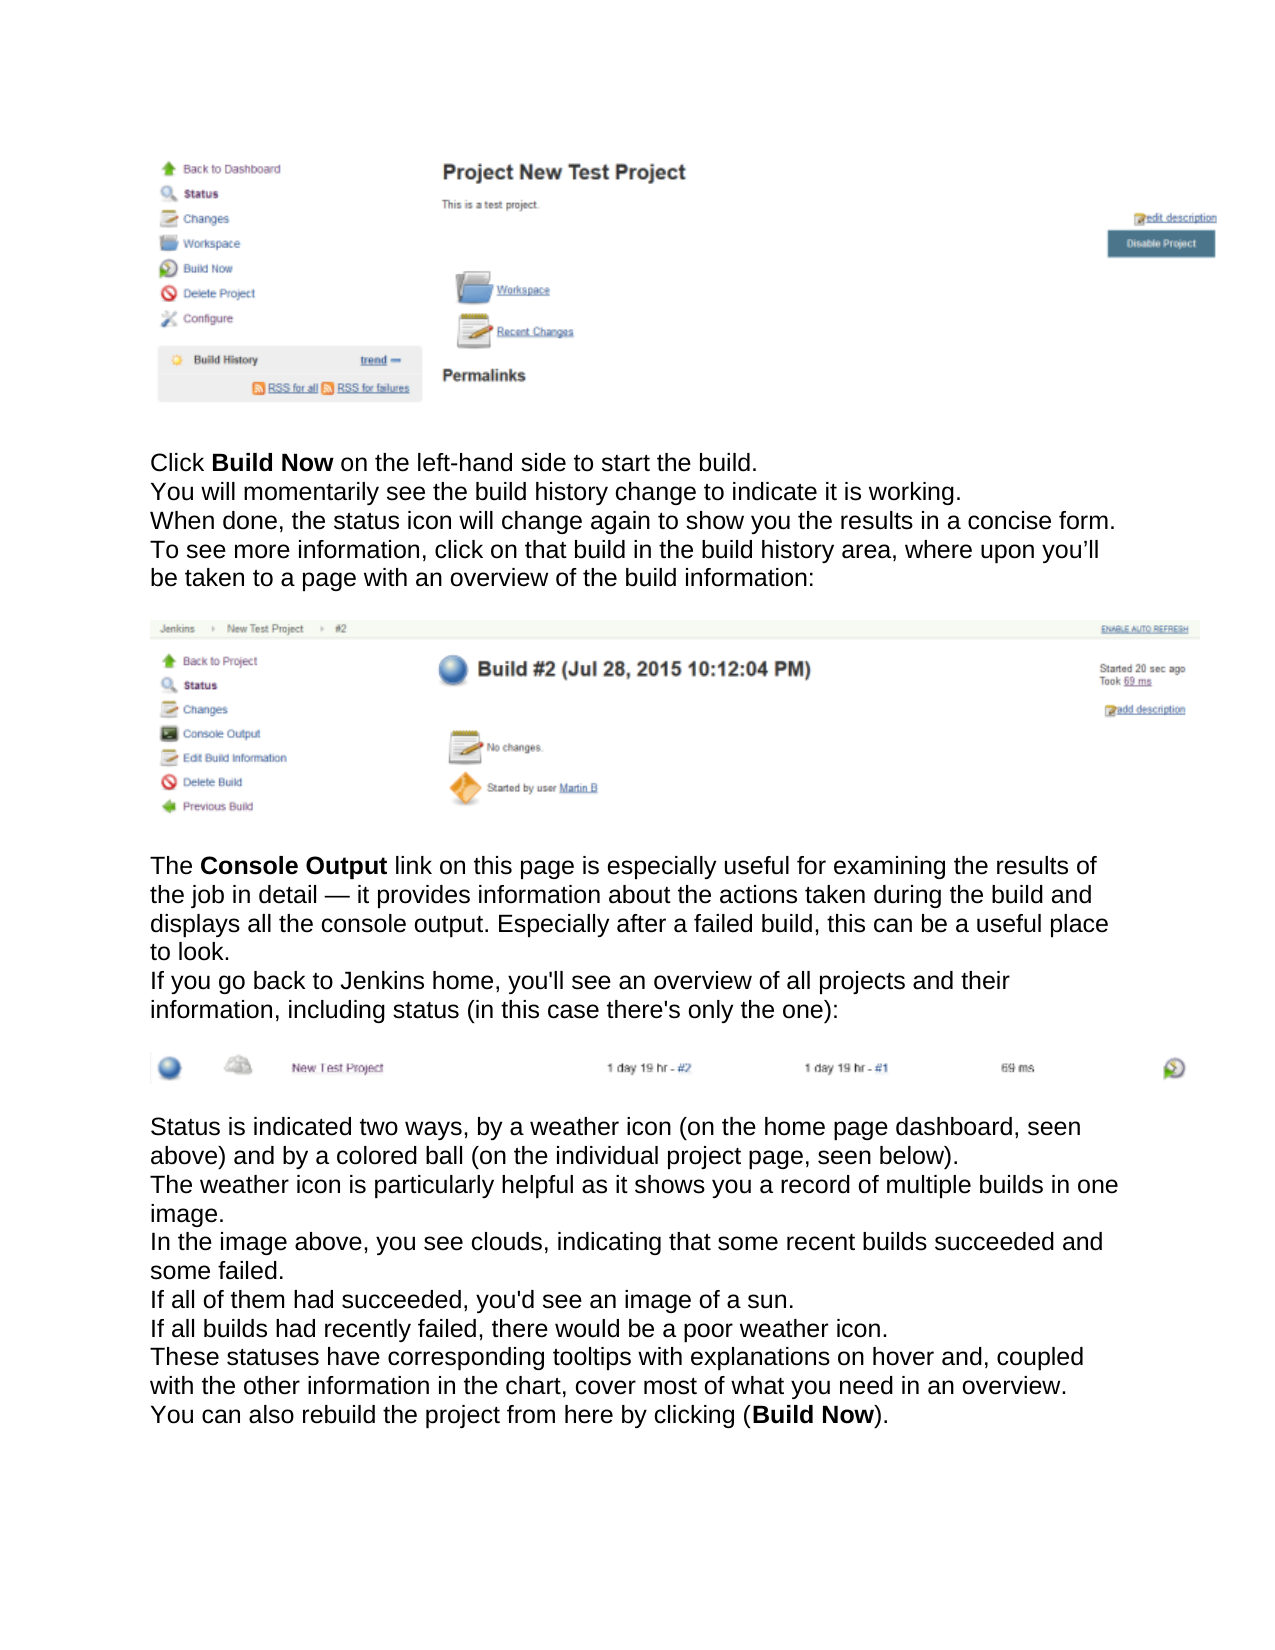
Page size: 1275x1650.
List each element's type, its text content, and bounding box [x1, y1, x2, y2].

text These statuses have corresponding tooltips with explanations on hover and, coupled with the other information in the chart, cover most of what you need in an overview. [150, 1342, 1125, 1400]
text To see more information, click on that build in the build history area, where upon you’ll be taken to a page with an overview of the build information: [150, 534, 1125, 592]
picture [150, 150, 1230, 420]
picture [150, 1052, 1209, 1084]
text Click Build Now on the left-hand side to start the build. [150, 448, 1125, 477]
text If all of them had succeeded, you'd see an image of a sun. [150, 1285, 1125, 1314]
text If all builds had recently failed, there would be a poor weather icon. [150, 1314, 1125, 1342]
text Status is indicated two ways, by a weather icon (on the home page dashboard, seen above) and by a colored ball (on the individual project page, seen below). [150, 1112, 1125, 1170]
text If you go back to Jenkins home, you'll see an overview of all projects and their information, including status (in this case there's only the one): [150, 966, 1125, 1024]
text You can also rebuild the project from here by clicking (Build Now). [150, 1400, 1125, 1429]
text The weather icon is particularly helpful as it shows you a record of multiple builds in one image. [150, 1170, 1125, 1227]
picture [150, 620, 1200, 823]
text When done, the status icon will change again to show you the results in a concise form. [150, 506, 1125, 534]
text The Console Output link on this page is especially useful for examining the results of the job in detail — it provides information about the actions taken during the build and displays all the console output. Especially after a failed build, this can be a useful place to look. [150, 851, 1125, 966]
text You will momentarily see the build history change to indicate it is working. [150, 477, 1125, 506]
text In the image above, you see clouds, indicating that some recent builds succeeded and some failed. [150, 1227, 1125, 1285]
